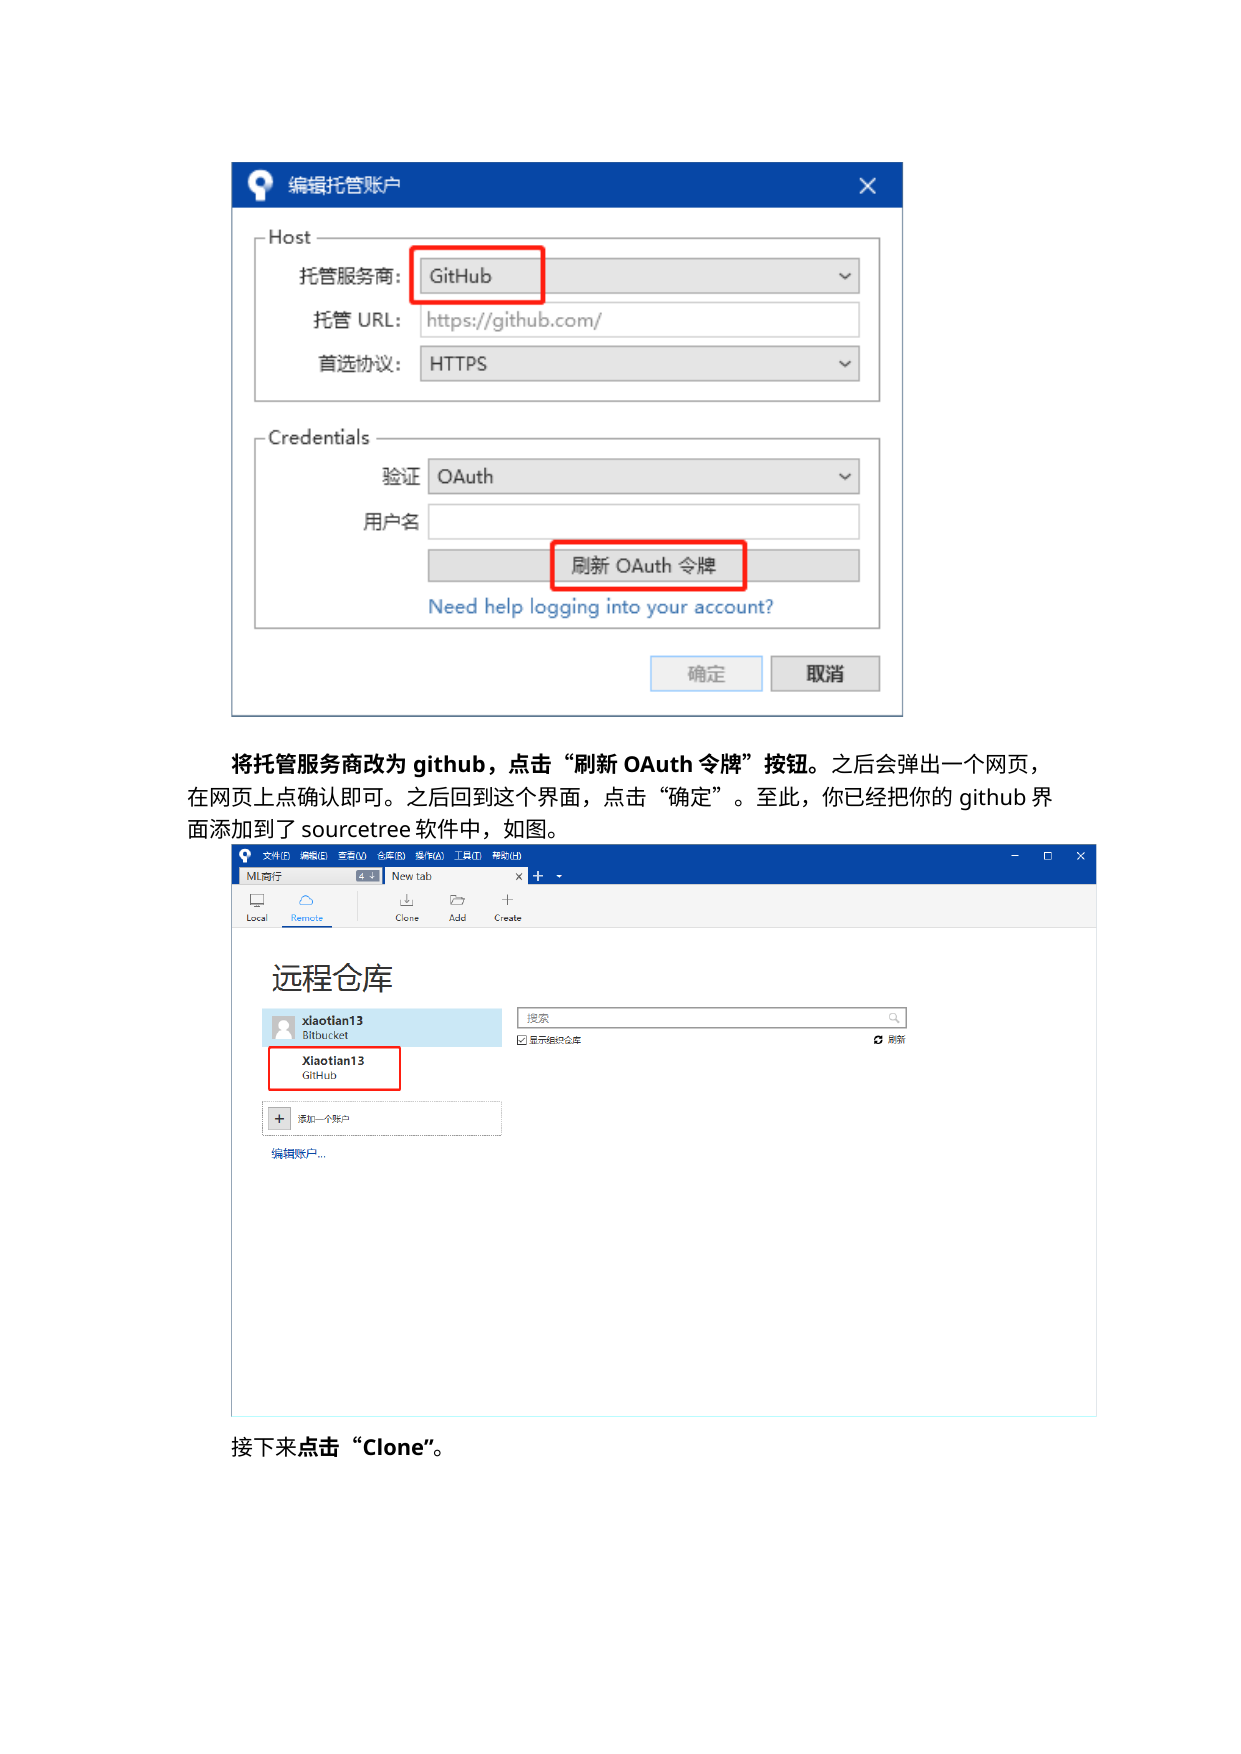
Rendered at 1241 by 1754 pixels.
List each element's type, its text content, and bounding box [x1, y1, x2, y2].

picture [231, 162, 904, 717]
picture [231, 844, 1097, 1417]
list 将托管服务商改为github，点击“刷新OAuth令牌”按钮。之后会弹出一个网页，在网页上点确认即可。之后回到这个界面，点击“确定”。至此，你已经把你的github界面添加到了sourcetree软件中，如图。 [187, 747, 1053, 844]
list 接下来点击“Clone”。 [187, 1429, 1053, 1462]
